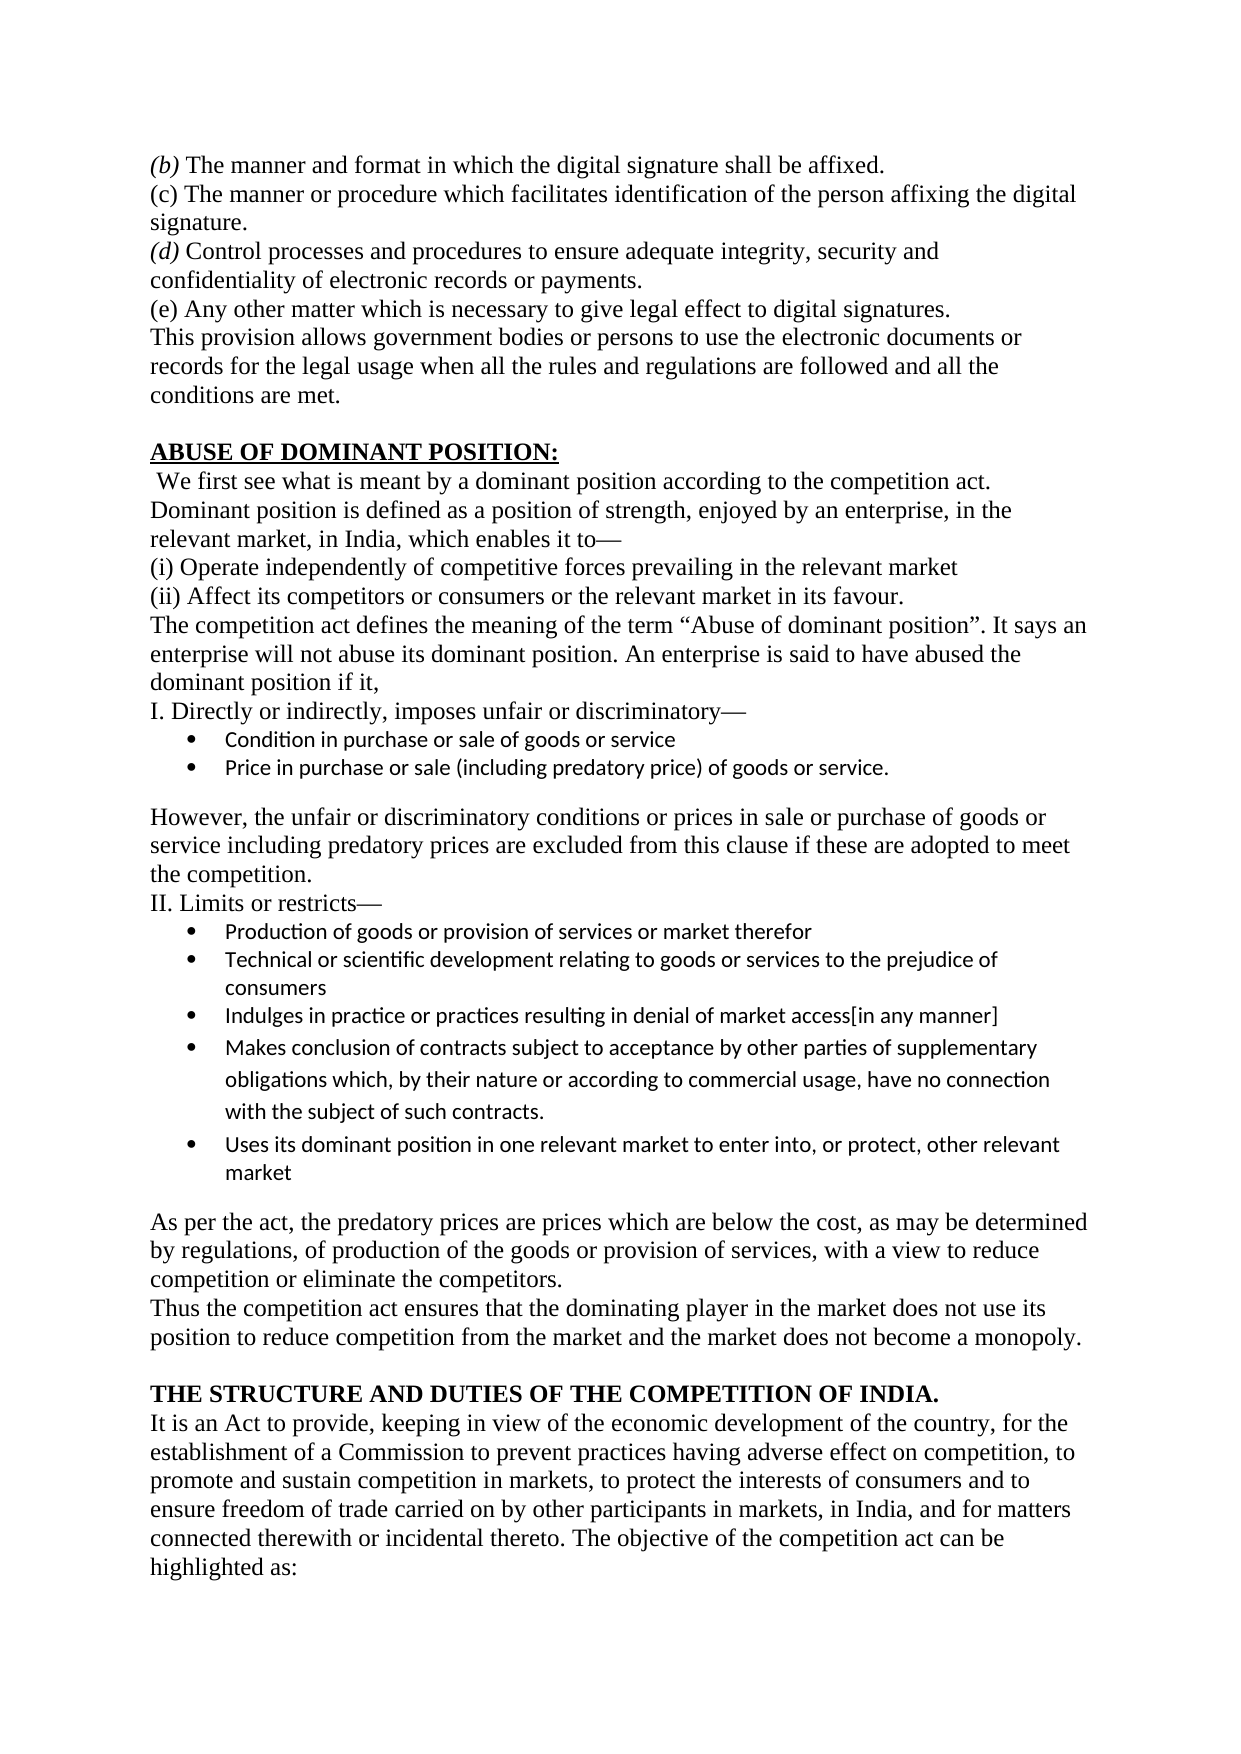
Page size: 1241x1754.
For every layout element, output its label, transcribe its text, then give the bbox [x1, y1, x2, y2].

text Thus the competition act ensures that the dominating player in the market does not use its position to reduce competition from the market and the market does not become a monopoly. [150, 1293, 1090, 1350]
list Price in purchase or sale (including predatory price) of goods or service. [187, 753, 1090, 781]
text (i) Operate independently of competitive forces prevailing in the relevant market [150, 552, 1090, 581]
text (ii) Affect its competitors or consumers or the relevant market in its favour. [150, 581, 1090, 610]
text This provision allows government bodies or persons to use the electronic documents or records for the legal usage when all the rules and regulations are followed and all the conditions are met. [150, 322, 1090, 409]
list Indulges in practice or practices resulting in denial of market access[in any manner] [187, 1001, 1090, 1029]
text However, the unfair or discriminatory conditions or prices in sale or purchase of goods or service including predatory prices are excluded from this clause if these are adopted to meet the competition. [150, 802, 1090, 888]
list Uses its dominant position in one relevant market to enter into, or protect, other relevant market [187, 1130, 1090, 1186]
list Makes conclusion of contracts subject to acceptance by other parties of supplementary obligations which, by their nature or according to commercial usage, have no connection with the subject of such contracts. [187, 1033, 1090, 1126]
text As per the act, the predatory prices are prices which are below the cost, as may be determined by regulations, of production of the goods or provision of services, with a view to reduce competition or eliminate the competitors. [150, 1207, 1090, 1293]
list Condition in purchase or sale of goods or service [187, 725, 1090, 753]
list Technical or scientific development relating to goods or services to the prejudice of consumers [187, 945, 1090, 1001]
text We first see what is meant by a dominant position according to the competition act. [150, 466, 1090, 495]
text ABUSE OF DOMINANT POSITION: [150, 437, 1090, 466]
text (b) The manner and format in which the digital signature shall be affixed. [150, 150, 1090, 179]
text (d) Control processes and procedures to ensure adequate integrity, security and confidentiality of electronic records or payments. [150, 236, 1090, 294]
text (e) Any other matter which is necessary to give legal effect to digital signatures. [150, 294, 1090, 322]
list Production of goods or provision of services or market therefor [187, 917, 1090, 945]
text Dominant position is defined as a position of strength, enjoyed by an enterprise, in the relevant market, in India, which enables it to— [150, 495, 1090, 552]
text It is an Act to provide, keeping in view of the economic development of the country, for the establishment of a Commission to prevent practices having adverse effect on competition, to promote and sustain competition in markets, to protect the interests of consumers and to ensure freedom of trade carried on by other participants in markets, in India, and for matters connected therewith or incidental thereto. The objective of the competition act can be highlighted as: [150, 1408, 1090, 1580]
text THE STRUCTURE AND DUTIES OF THE COMPETITION OF INDIA. [150, 1379, 1090, 1408]
text (c) The manner or procedure which facilitates identification of the person affixing the digital signature. [150, 179, 1090, 236]
text The competition act defines the meaning of the term “Abuse of dominant position”. It says an enterprise will not abuse its dominant position. An enterprise is said to have abused the dominant position if it, [150, 610, 1090, 696]
text I. Directly or indirectly, imposes unfair or discriminatory— [150, 696, 1090, 725]
text II. Limits or restricts— [150, 888, 1090, 917]
